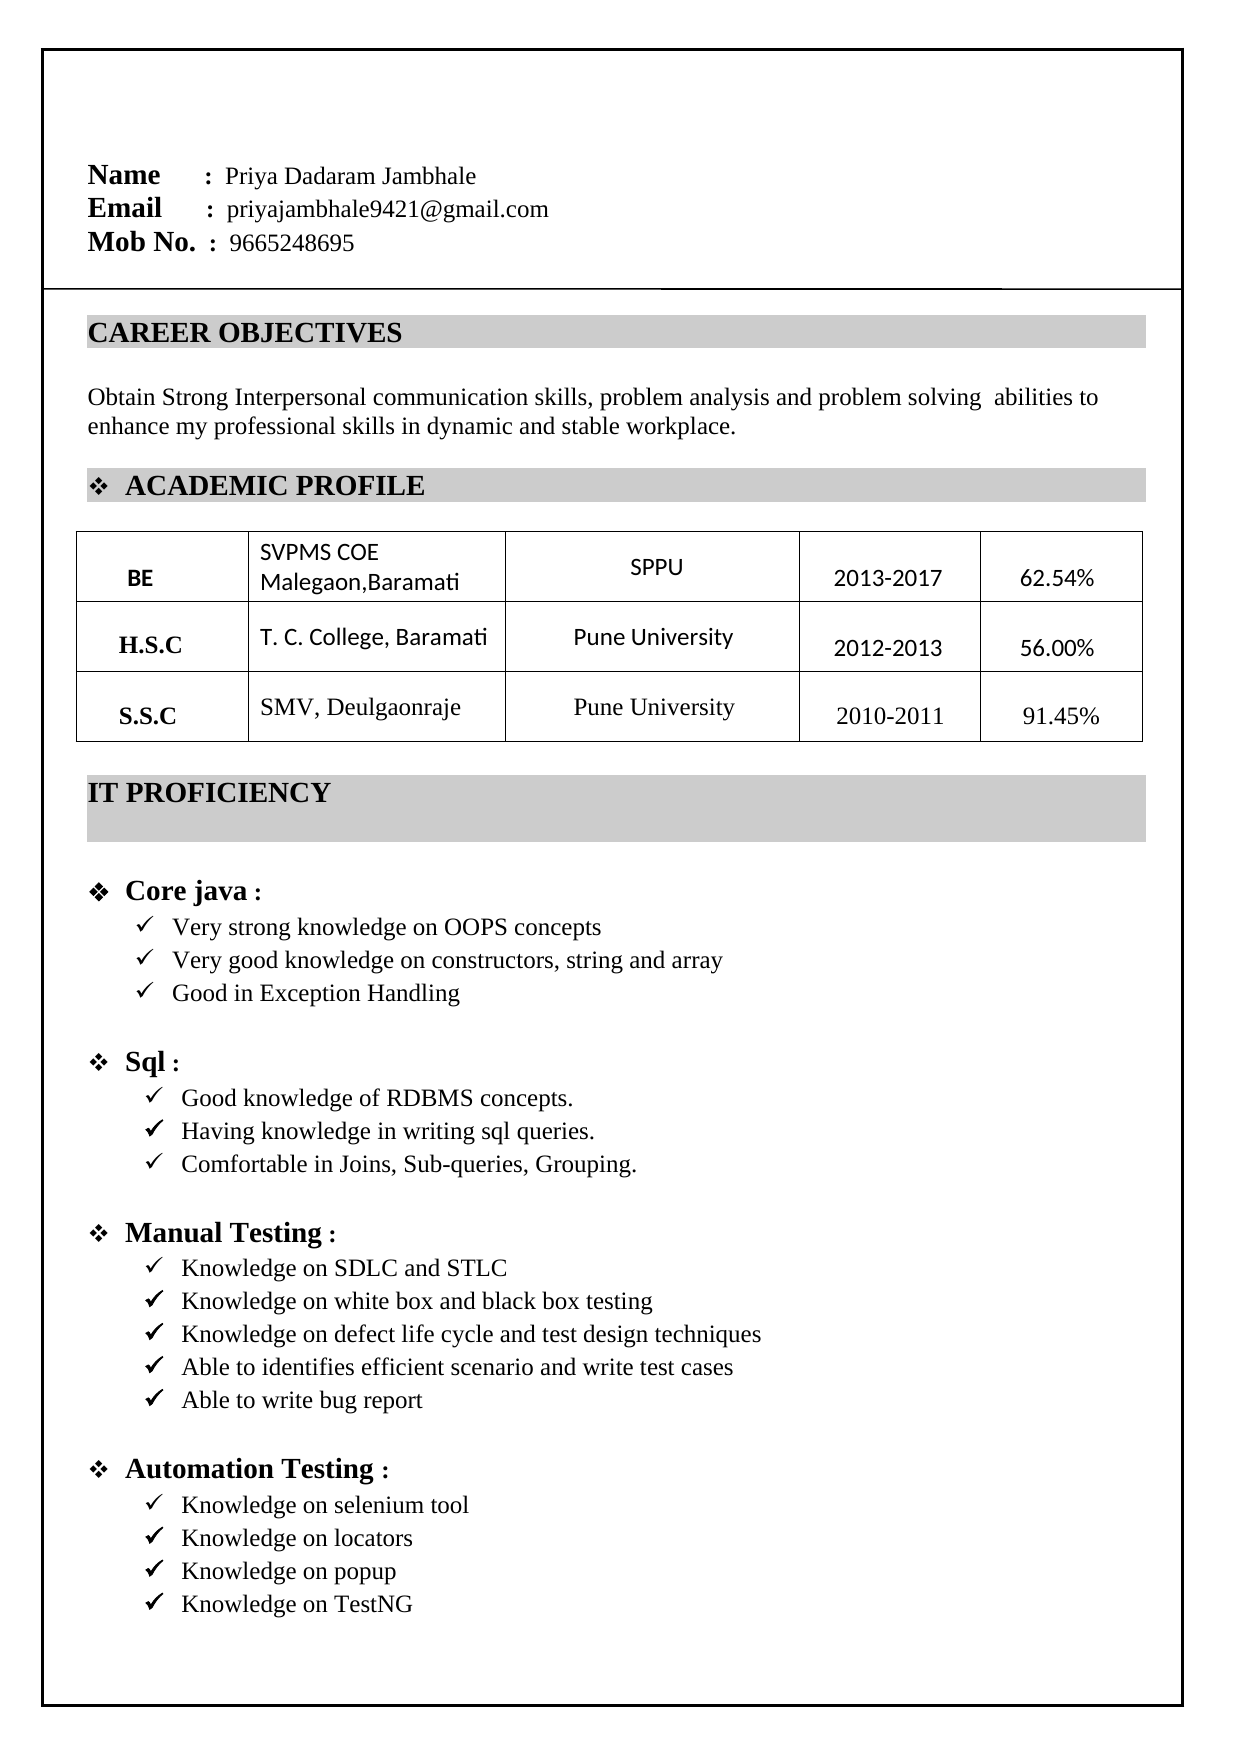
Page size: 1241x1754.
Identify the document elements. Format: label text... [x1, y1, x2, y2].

text Email : priyajambhale9421@gmail.com [87, 190, 1146, 224]
text Obtain Strong Interpersonal communication skills, problem analysis and problem solving abilities to enhance my professional skills in dynamic and stable workplace. [87, 382, 1146, 440]
list Very good knowledge on constructors, string and array [134, 945, 1146, 974]
list Good knowledge of RDBMS concepts. [144, 1083, 1146, 1111]
table_cell Pune University [506, 602, 799, 671]
text Name : Priya Dadaram Jambhale [87, 157, 1146, 190]
table_cell 91.45% [981, 672, 1142, 741]
list Able to identifies efficient scenario and write test cases [144, 1352, 1146, 1381]
table_header SPPU [506, 532, 799, 601]
list ACADEMIC PROFILE [87, 468, 1146, 502]
list Comfortable in Joins, Sub-queries, Grouping. [144, 1149, 1146, 1177]
table_header BE [77, 532, 248, 601]
text Mob No. : 9665248695 [87, 224, 1146, 257]
table_cell H.S.C [77, 602, 248, 671]
text CAREER OBJECTIVES [87, 315, 1146, 348]
table_header SVPMS COE Malegaon,Baramati [249, 532, 505, 601]
list Good in Exception Handling [134, 978, 1146, 1007]
text IT PROFICIENCY [87, 775, 1146, 842]
list Sql : [87, 1044, 1146, 1078]
list Knowledge on white box and black box testing [144, 1286, 1146, 1315]
table_cell Pune University [506, 672, 799, 741]
list Very strong knowledge on OOPS concepts [134, 912, 1146, 941]
list Core java : [87, 873, 1146, 907]
list Manual Testing : [87, 1215, 1146, 1248]
table_cell S.S.C [77, 672, 248, 741]
list Able to write bug report [144, 1385, 1146, 1414]
list Knowledge on popup [144, 1556, 1146, 1585]
table_cell 56.00% [981, 602, 1142, 671]
table_cell T. C. College, Baramati [249, 602, 505, 671]
table_cell 2010-2011 [800, 672, 980, 741]
table_cell SMV, Deulgaonraje [249, 672, 505, 741]
table_header 62.54% [981, 532, 1142, 601]
list Having knowledge in writing sql queries. [144, 1116, 1146, 1144]
list Knowledge on defect life cycle and test design techniques [144, 1319, 1146, 1348]
list Knowledge on SDLC and STLC [144, 1253, 1146, 1282]
table_cell 2012-2013 [800, 602, 980, 671]
table_header 2013-2017 [800, 532, 980, 601]
list Automation Testing : [87, 1451, 1146, 1485]
list Knowledge on locators [144, 1523, 1146, 1552]
list Knowledge on TestNG [144, 1589, 1146, 1618]
list Knowledge on selenium tool [144, 1490, 1146, 1519]
